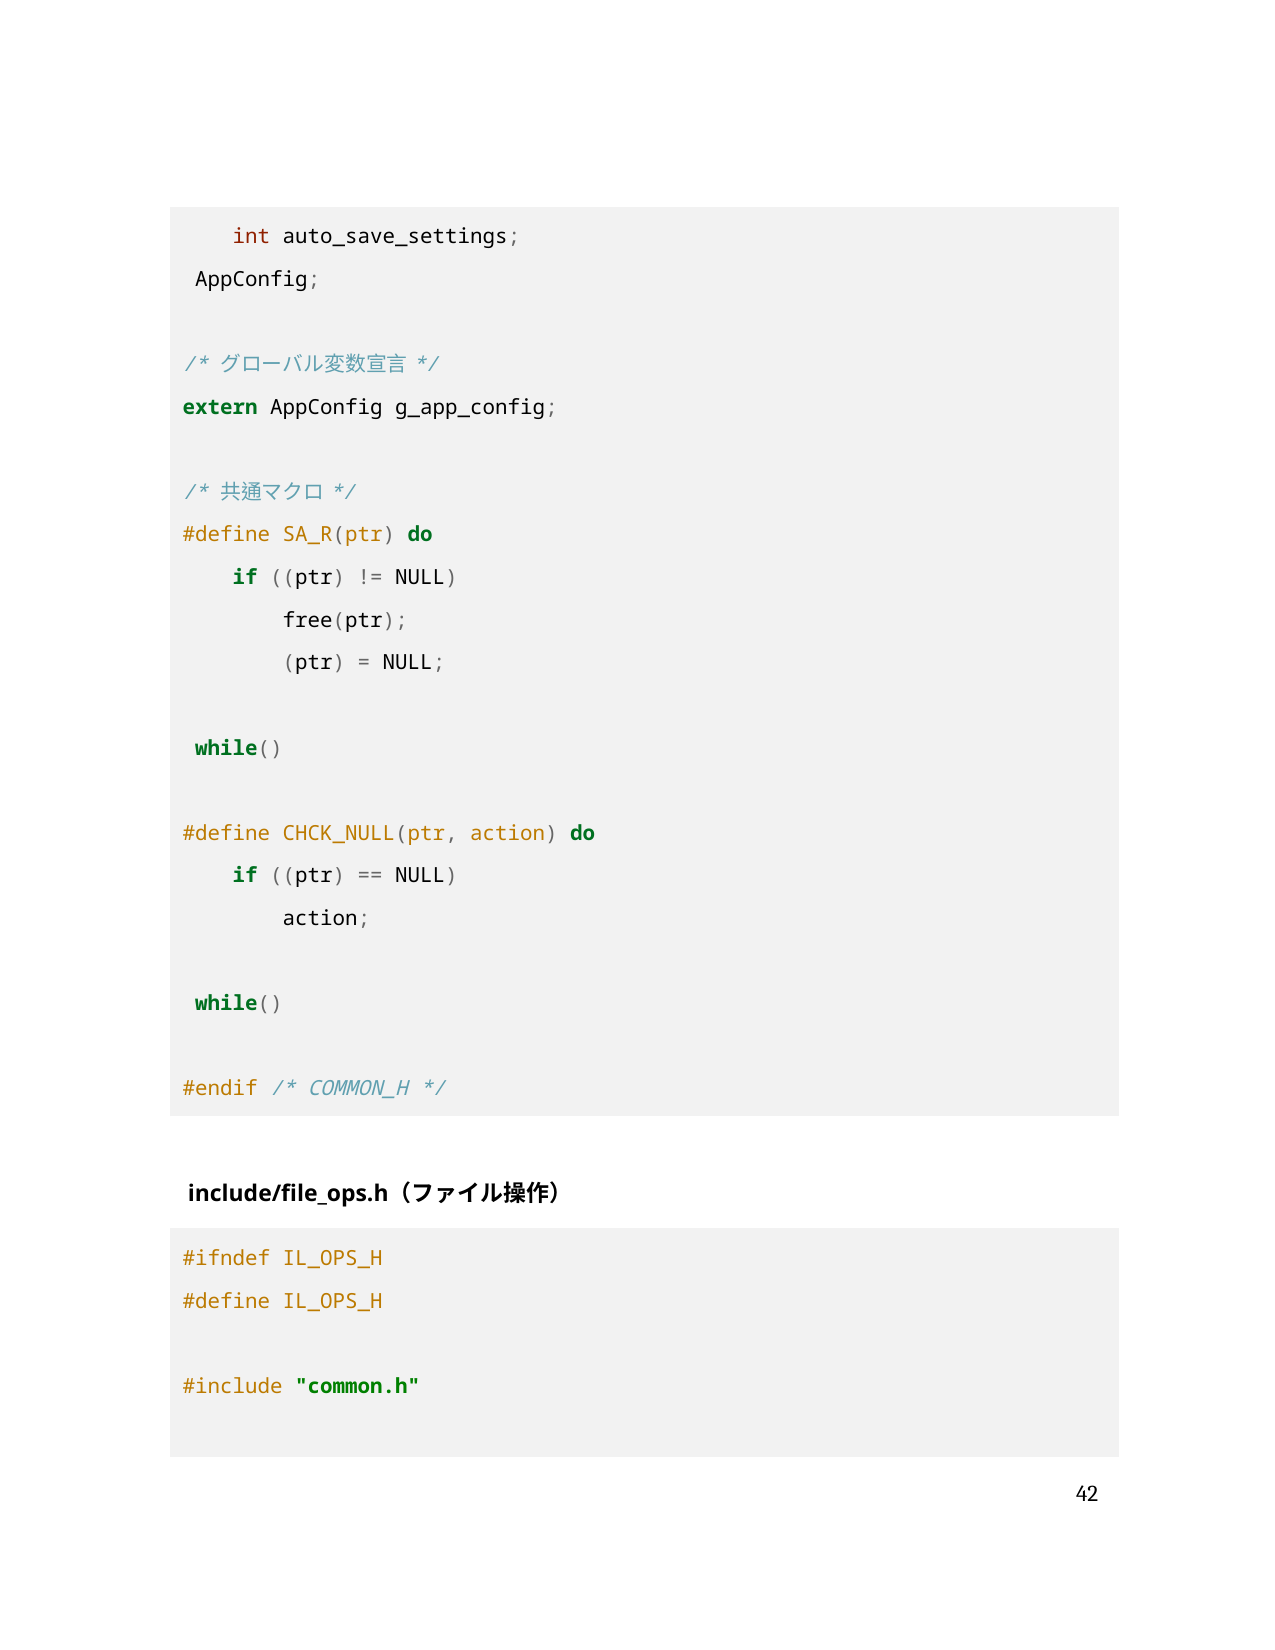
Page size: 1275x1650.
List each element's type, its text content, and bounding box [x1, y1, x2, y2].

text include/file_ops.h（ファイル操作） [177, 1168, 1098, 1210]
